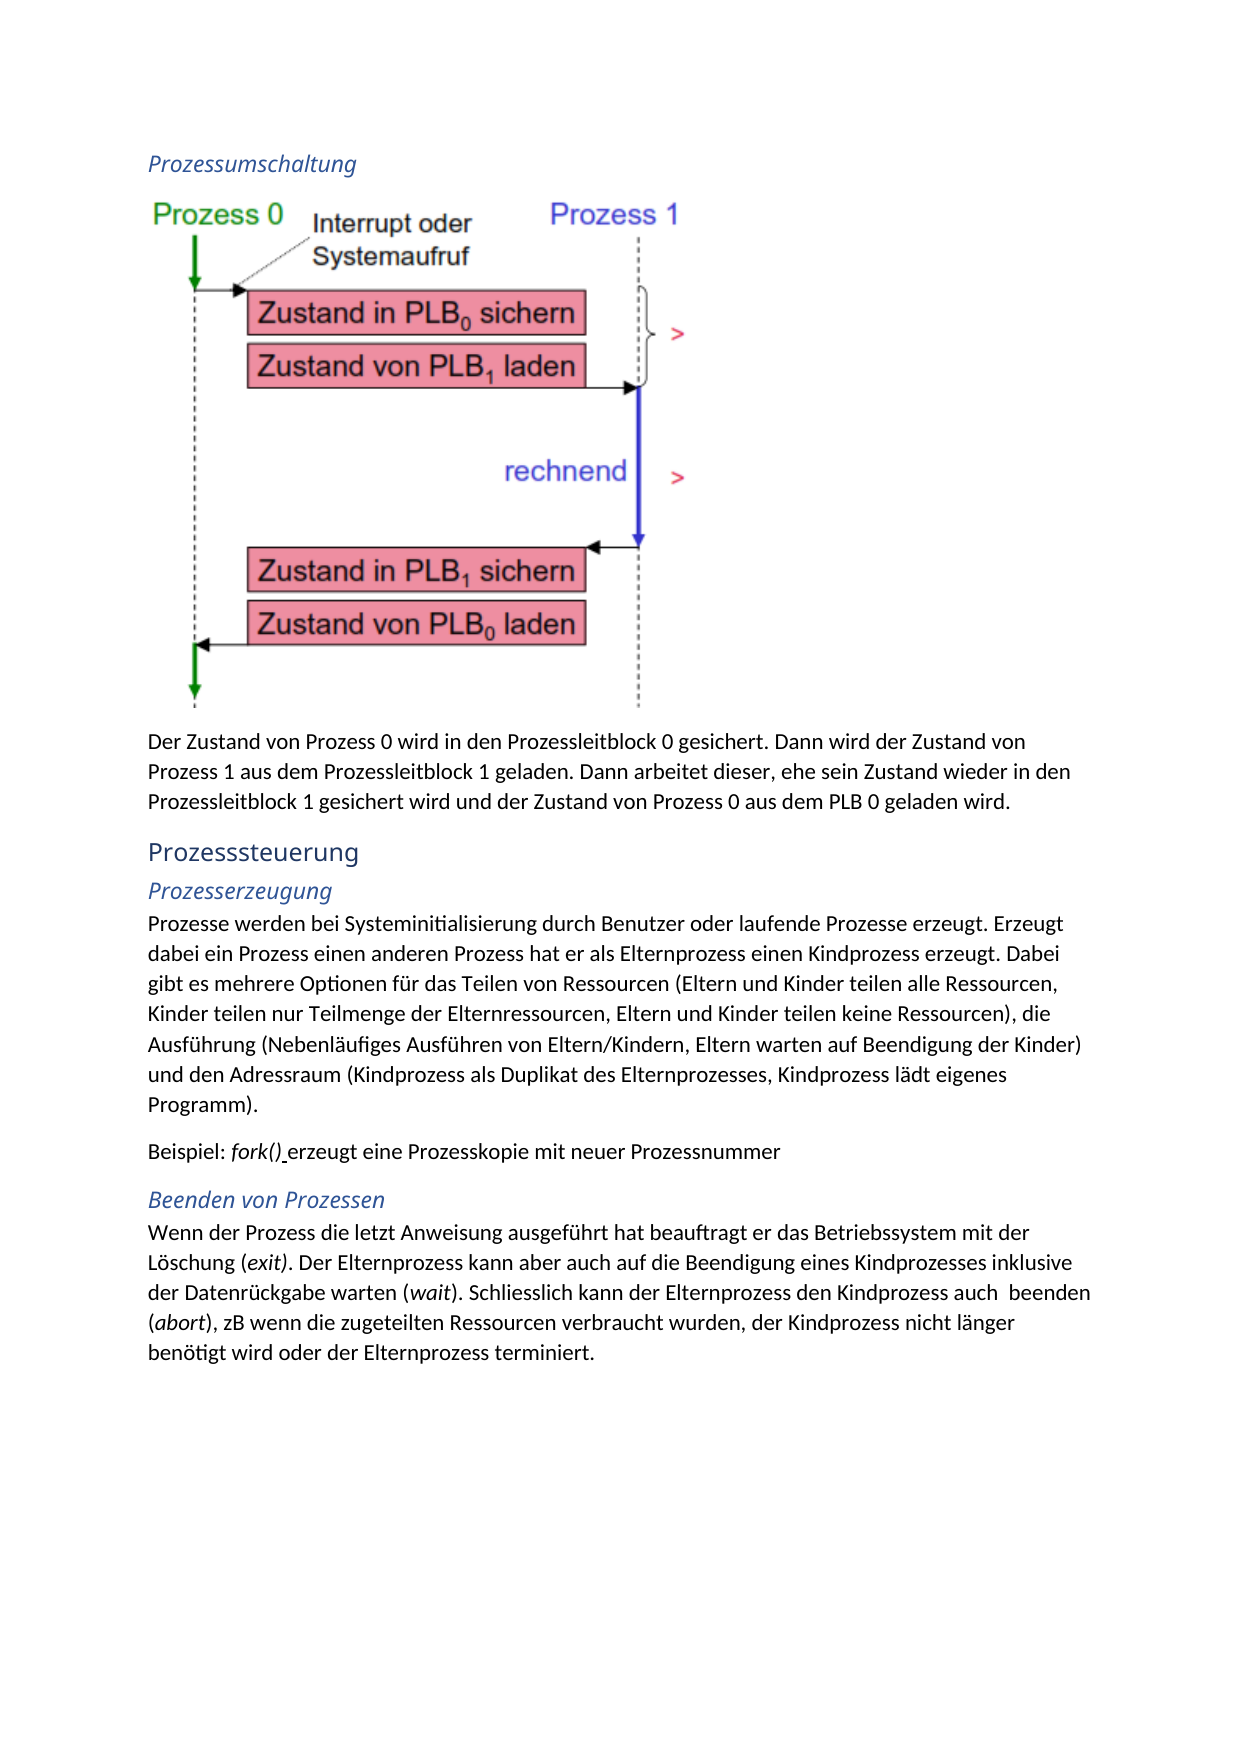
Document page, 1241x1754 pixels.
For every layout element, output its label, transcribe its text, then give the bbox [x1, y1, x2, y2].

text Prozesse werden bei Systeminitialisierung durch Benutzer oder laufende Prozesse erzeugt. Erzeugt dabei ein Prozess einen anderen Prozess hat er als Elternprozess einen Kindprozess erzeugt. Dabei gibt es mehrere Optionen für das Teilen von Ressourcen (Eltern und Kinder teilen alle Ressourcen, Kinder teilen nur Teilmenge der Elternressourcen, Eltern und Kinder teilen keine Ressourcen), die Ausführung (Nebenläufiges Ausführen von Eltern/Kindern, Eltern warten auf Beendigung der Kinder) und den Adressraum (Kindprozess als Duplikat des Elternprozesses, Kindprozess lädt eigenes Programm). [148, 909, 1093, 1118]
subtitle Prozesssteuerung [148, 834, 1093, 868]
subtitle Prozesserzeugung [148, 875, 1093, 906]
picture [147, 181, 698, 708]
subtitle Beenden von Prozessen [148, 1184, 1093, 1215]
text Wenn der Prozess die letzt Anweisung ausgeführt hat beauftragt er das Betriebssystem mit der Löschung (exit). Der Elternprozess kann aber auch auf die Beendigung eines Kindprozesses inklusive der Datenrückgabe warten (wait). Schliesslich kann der Elternprozess den Kindprozess auch beenden (abort), zB wenn die zugeteilten Ressourcen verbraucht wurden, der Kindprozess nicht länger benötigt wird oder der Elternprozess terminiert. [148, 1218, 1093, 1366]
text Der Zustand von Prozess 0 wird in den Prozessleitblock 0 gesichert. Dann wird der Zustand von Prozess 1 aus dem Prozessleitblock 1 geladen. Dann arbeitet dieser, ehe sein Zustand wieder in den Prozessleitblock 1 gesichert wird und der Zustand von Prozess 0 aus dem PLB 0 geladen wird. [148, 727, 1093, 815]
subtitle Prozessumschaltung [148, 148, 1093, 179]
text Beispiel: fork() erzeugt eine Prozesskopie mit neuer Prozessnummer [148, 1137, 1093, 1165]
